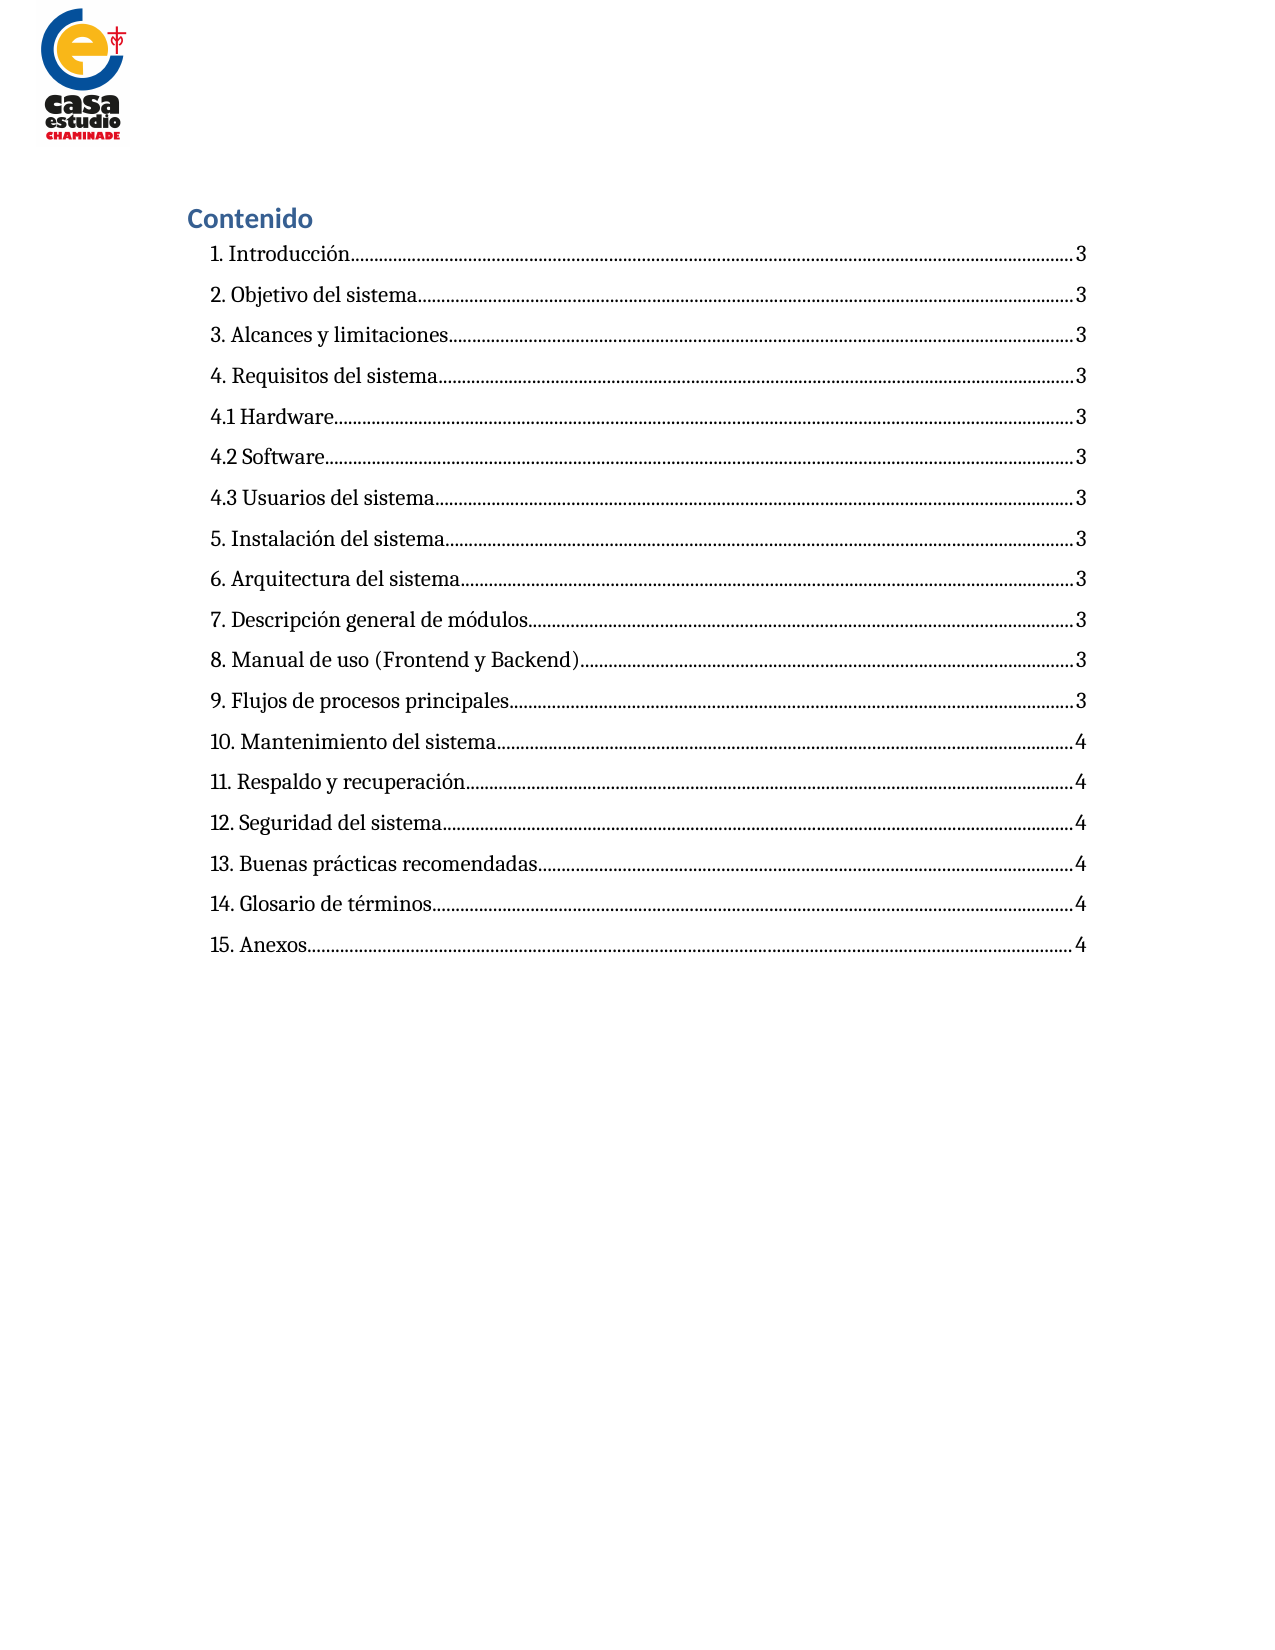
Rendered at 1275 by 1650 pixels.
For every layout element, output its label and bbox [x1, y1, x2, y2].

picture [36, 0, 130, 147]
